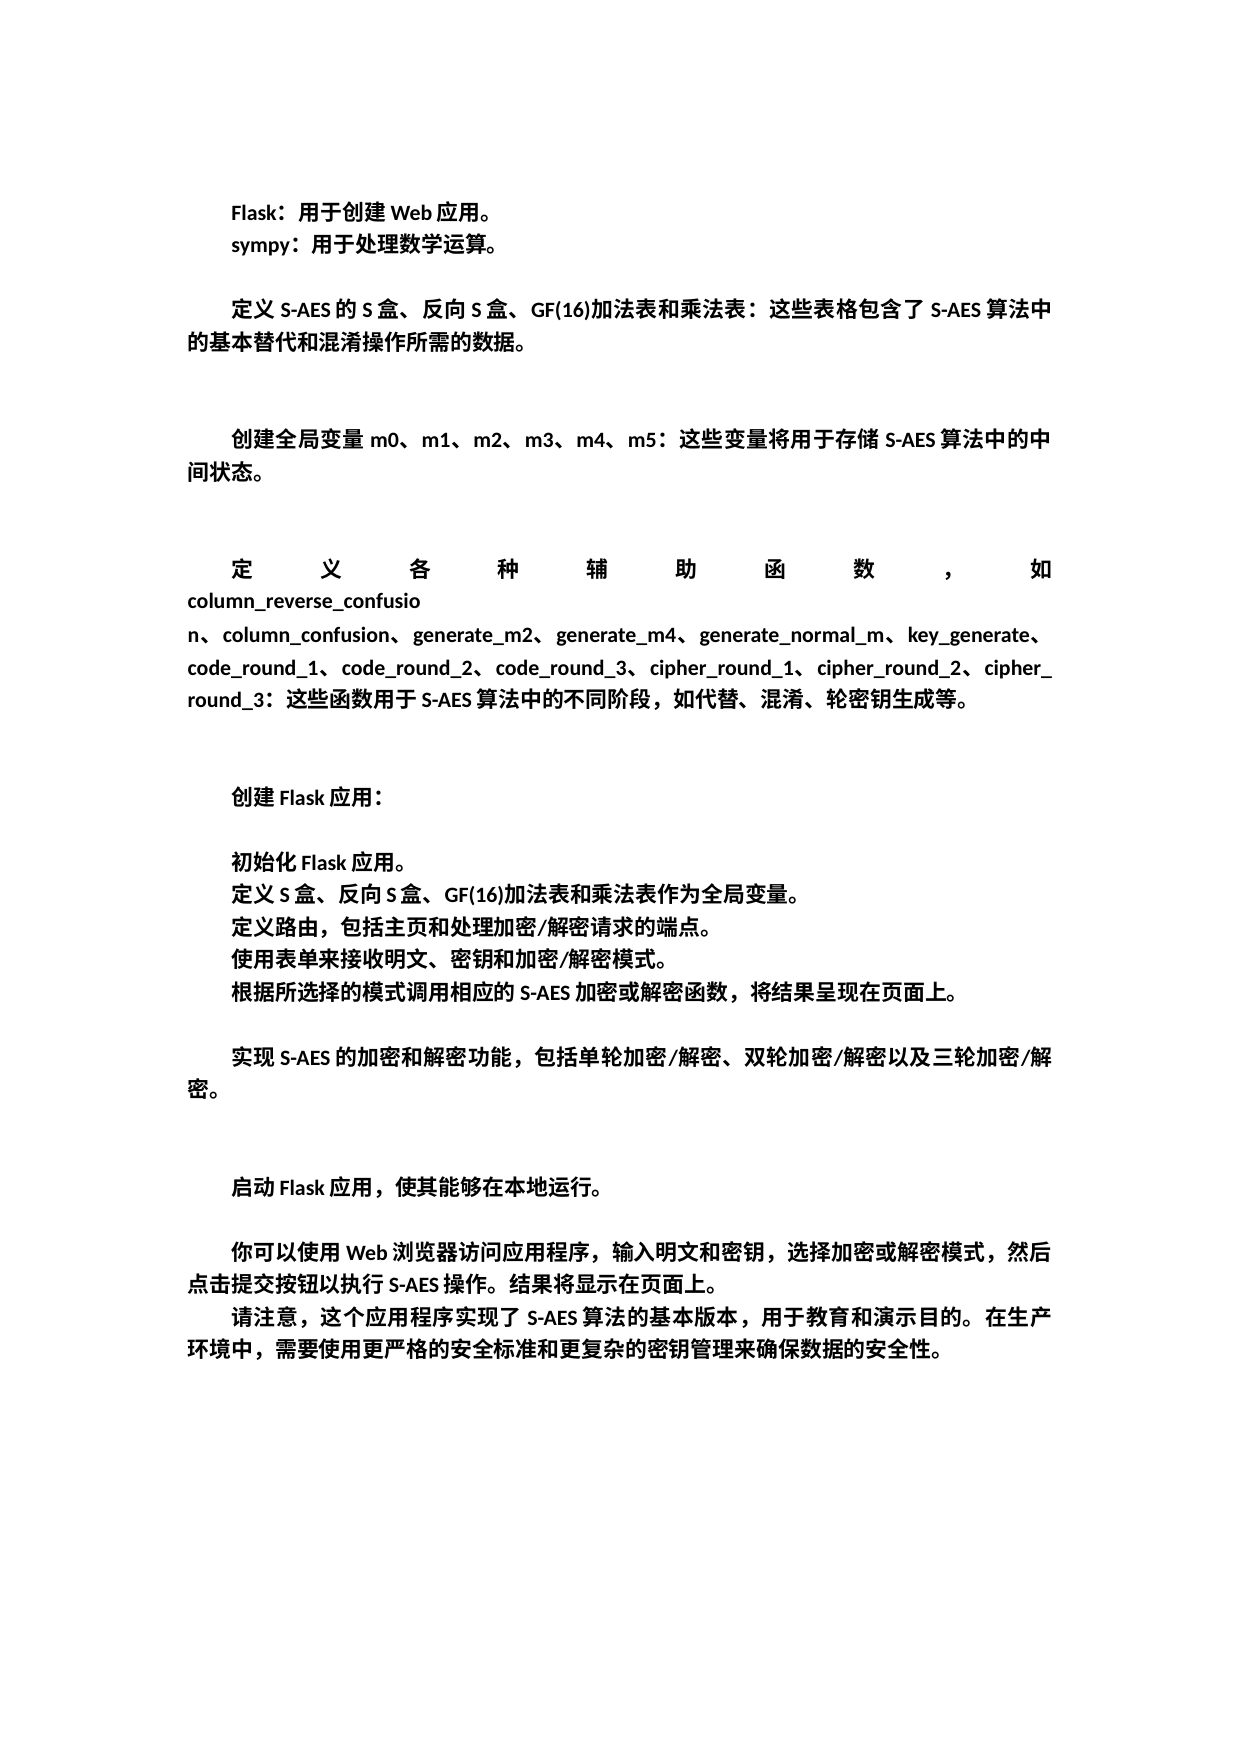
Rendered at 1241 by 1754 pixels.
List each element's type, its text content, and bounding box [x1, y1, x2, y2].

list 初始化Flask应用。 [187, 844, 1053, 877]
list 定义S盒、反向S盒、GF(16)加法表和乘法表作为全局变量。 [187, 877, 1053, 909]
list 实现S-AES的加密和解密功能，包括单轮加密/解密、双轮加密/解密以及三轮加密/解密。 [187, 1039, 1053, 1104]
list 你可以使用Web浏览器访问应用程序，输入明文和密钥，选择加密或解密模式，然后点击提交按钮以执行S-AES操作。结果将显示在页面上。 [187, 1234, 1053, 1299]
list 创建全局变量m0、m1、m2、m3、m4、m5：这些变量将用于存储S-AES算法中的中间状态。 [187, 422, 1053, 487]
list 定义各种辅助函数，如column_reverse_confusion、column_confusion、generate_m2、generate_m4、generate_normal_m、key_generate、code_round_1、code_round_2、code_round_3、cipher_round_1、cipher_round_2、cipher_round_3：这些函数用于S-AES算法中的不同阶段，如代替、混淆、轮密钥生成等。 [187, 552, 1053, 714]
list 请注意，这个应用程序实现了S-AES算法的基本版本，用于教育和演示目的。在生产环境中，需要使用更严格的安全标准和更复杂的密钥管理来确保数据的安全性。 [187, 1299, 1053, 1364]
list 创建Flask应用： [187, 779, 1053, 812]
list 启动Flask应用，使其能够在本地运行。 [187, 1169, 1053, 1202]
list sympy：用于处理数学运算。 [187, 227, 1053, 259]
list 定义路由，包括主页和处理加密/解密请求的端点。 [187, 909, 1053, 942]
list Flask：用于创建Web应用。 [187, 194, 1053, 227]
list 定义S-AES的S盒、反向S盒、GF(16)加法表和乘法表：这些表格包含了S-AES算法中的基本替代和混淆操作所需的数据。 [187, 292, 1053, 357]
list 根据所选择的模式调用相应的S-AES加密或解密函数，将结果呈现在页面上。 [187, 974, 1053, 1007]
list 使用表单来接收明文、密钥和加密/解密模式。 [187, 942, 1053, 974]
